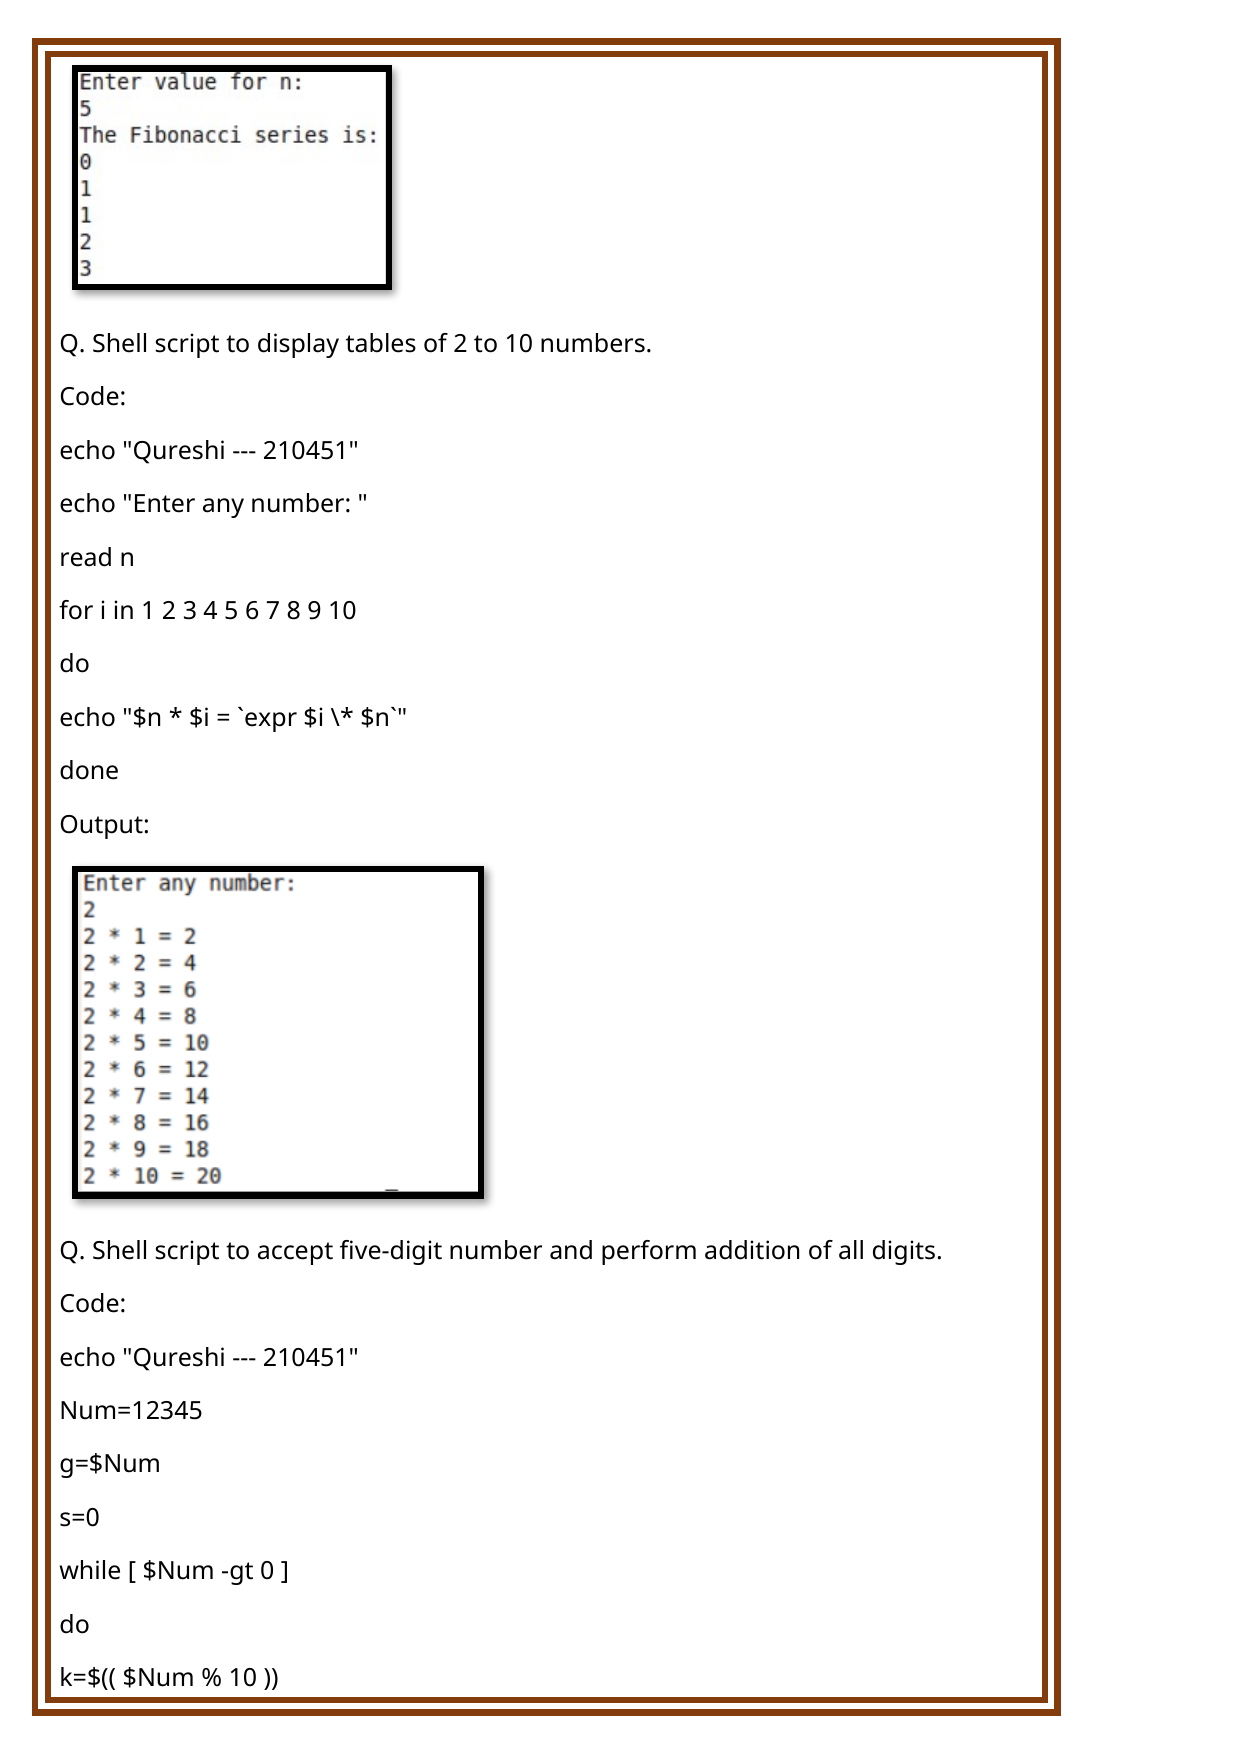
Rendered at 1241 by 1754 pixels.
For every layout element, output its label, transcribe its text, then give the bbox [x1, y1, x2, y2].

text Output: [59, 806, 1033, 840]
text echo "Qureshi --- 210451" [59, 1339, 1033, 1373]
text Code: [59, 1286, 1033, 1320]
text do [59, 646, 1033, 680]
text done [59, 753, 1033, 787]
picture [78, 872, 478, 1191]
text Code: [59, 379, 1033, 413]
picture [78, 72, 386, 284]
text echo "Qureshi --- 210451" [59, 432, 1033, 466]
text Num=12345 [59, 1393, 1033, 1427]
text echo "$n * $i = `expr $i \* $n`" [59, 699, 1033, 733]
text echo "Enter any number: " [59, 486, 1033, 520]
text Q. Shell script to accept five-digit number and perform addition of all digits. [59, 1232, 1033, 1266]
text s=0 [59, 1499, 1033, 1534]
text k=$(( $Num % 10 )) [59, 1660, 1033, 1694]
text while [ $Num -gt 0 ] [59, 1553, 1033, 1587]
text read n [59, 539, 1033, 573]
text Q. Shell script to display tables of 2 to 10 numbers. [59, 325, 1033, 359]
text g=$Num [59, 1446, 1033, 1480]
text do [59, 1606, 1033, 1641]
text for i in 1 2 3 4 5 6 7 8 9 10 [59, 593, 1033, 627]
